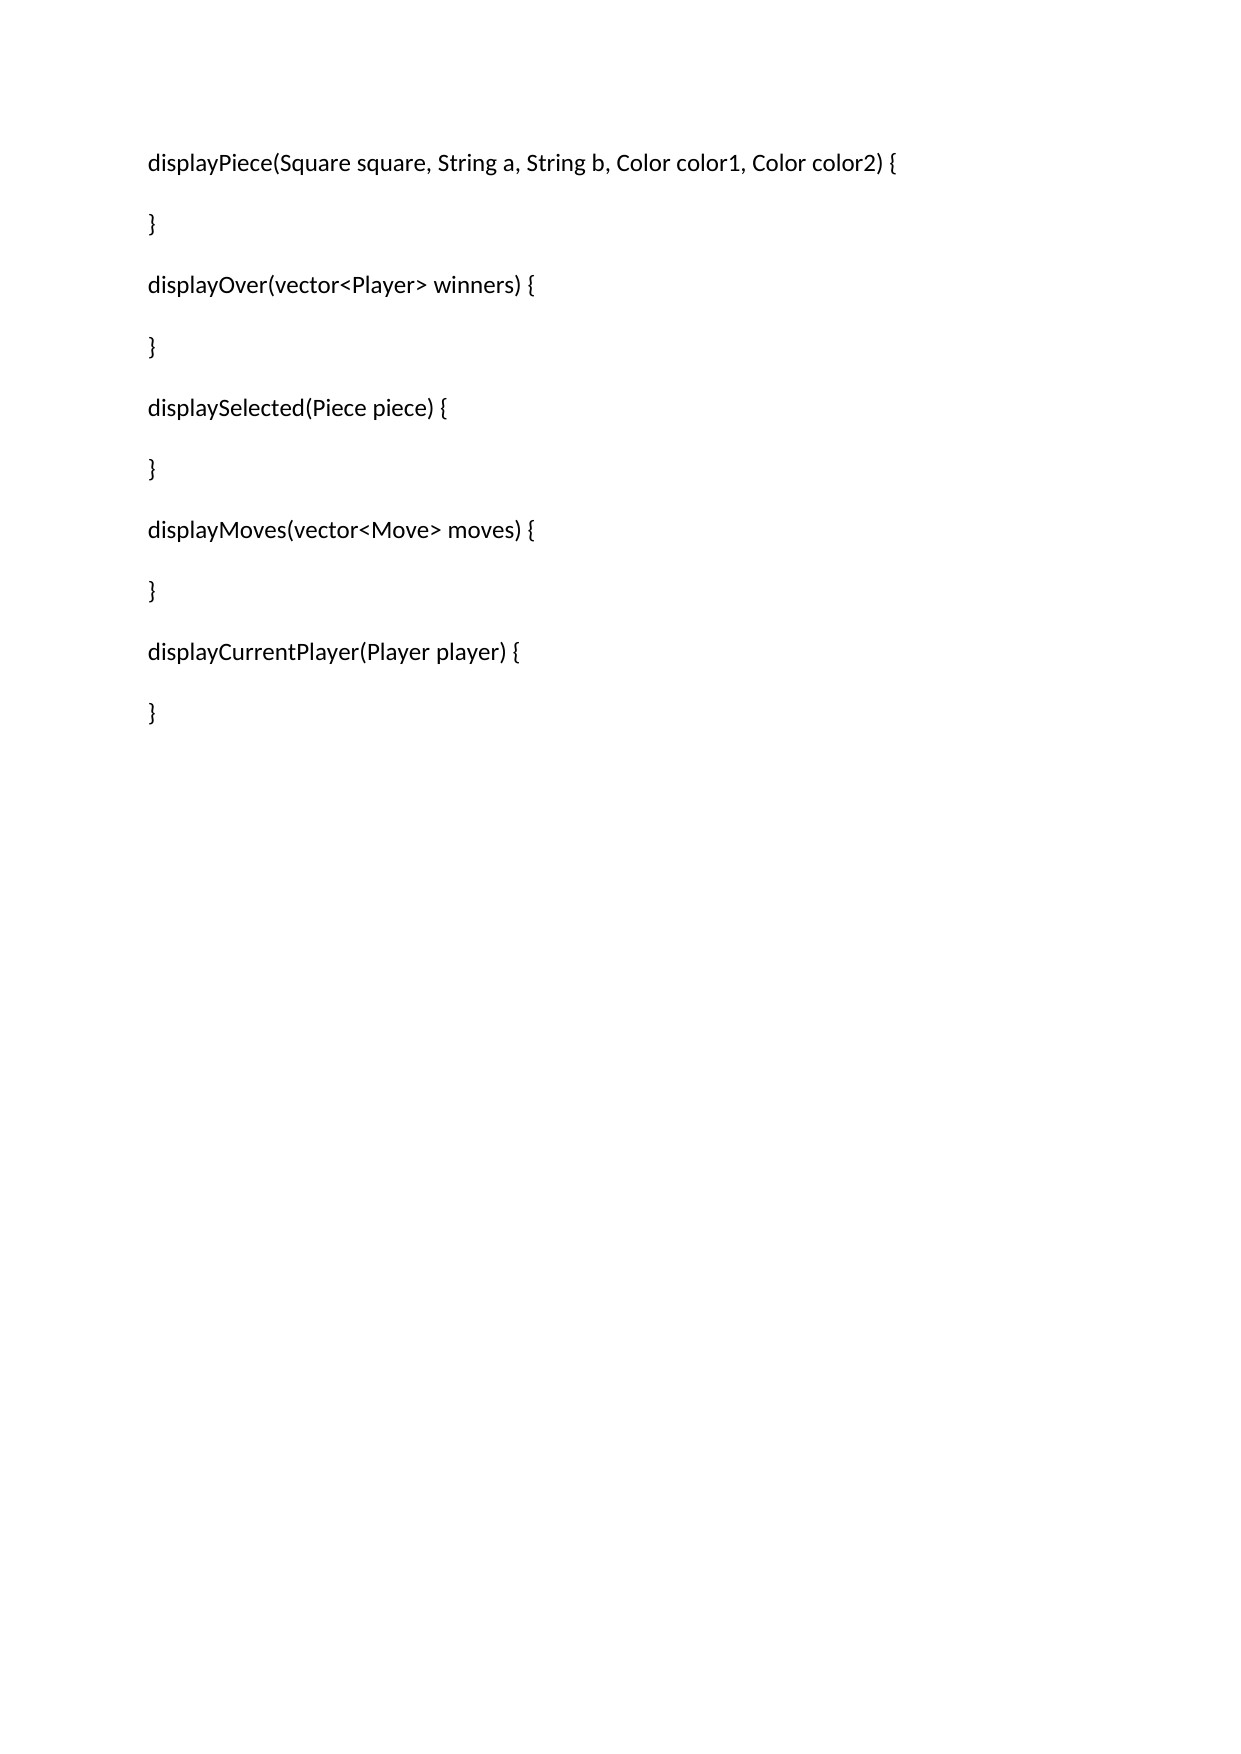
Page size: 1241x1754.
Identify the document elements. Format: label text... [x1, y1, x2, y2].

text } [148, 575, 1093, 605]
text displayPiece(Square square, String a, String b, Color color1, Color color2) { [148, 148, 1093, 178]
text } [148, 331, 1093, 361]
text } [148, 209, 1093, 239]
text displayOver(vector<Player> winners) { [148, 270, 1093, 300]
text displaySelected(Piece piece) { [148, 392, 1093, 422]
text displayMoves(vector<Move> moves) { [148, 514, 1093, 544]
text } [148, 453, 1093, 483]
text } [148, 697, 1093, 727]
text displayCurrentPlayer(Player player) { [148, 636, 1093, 666]
